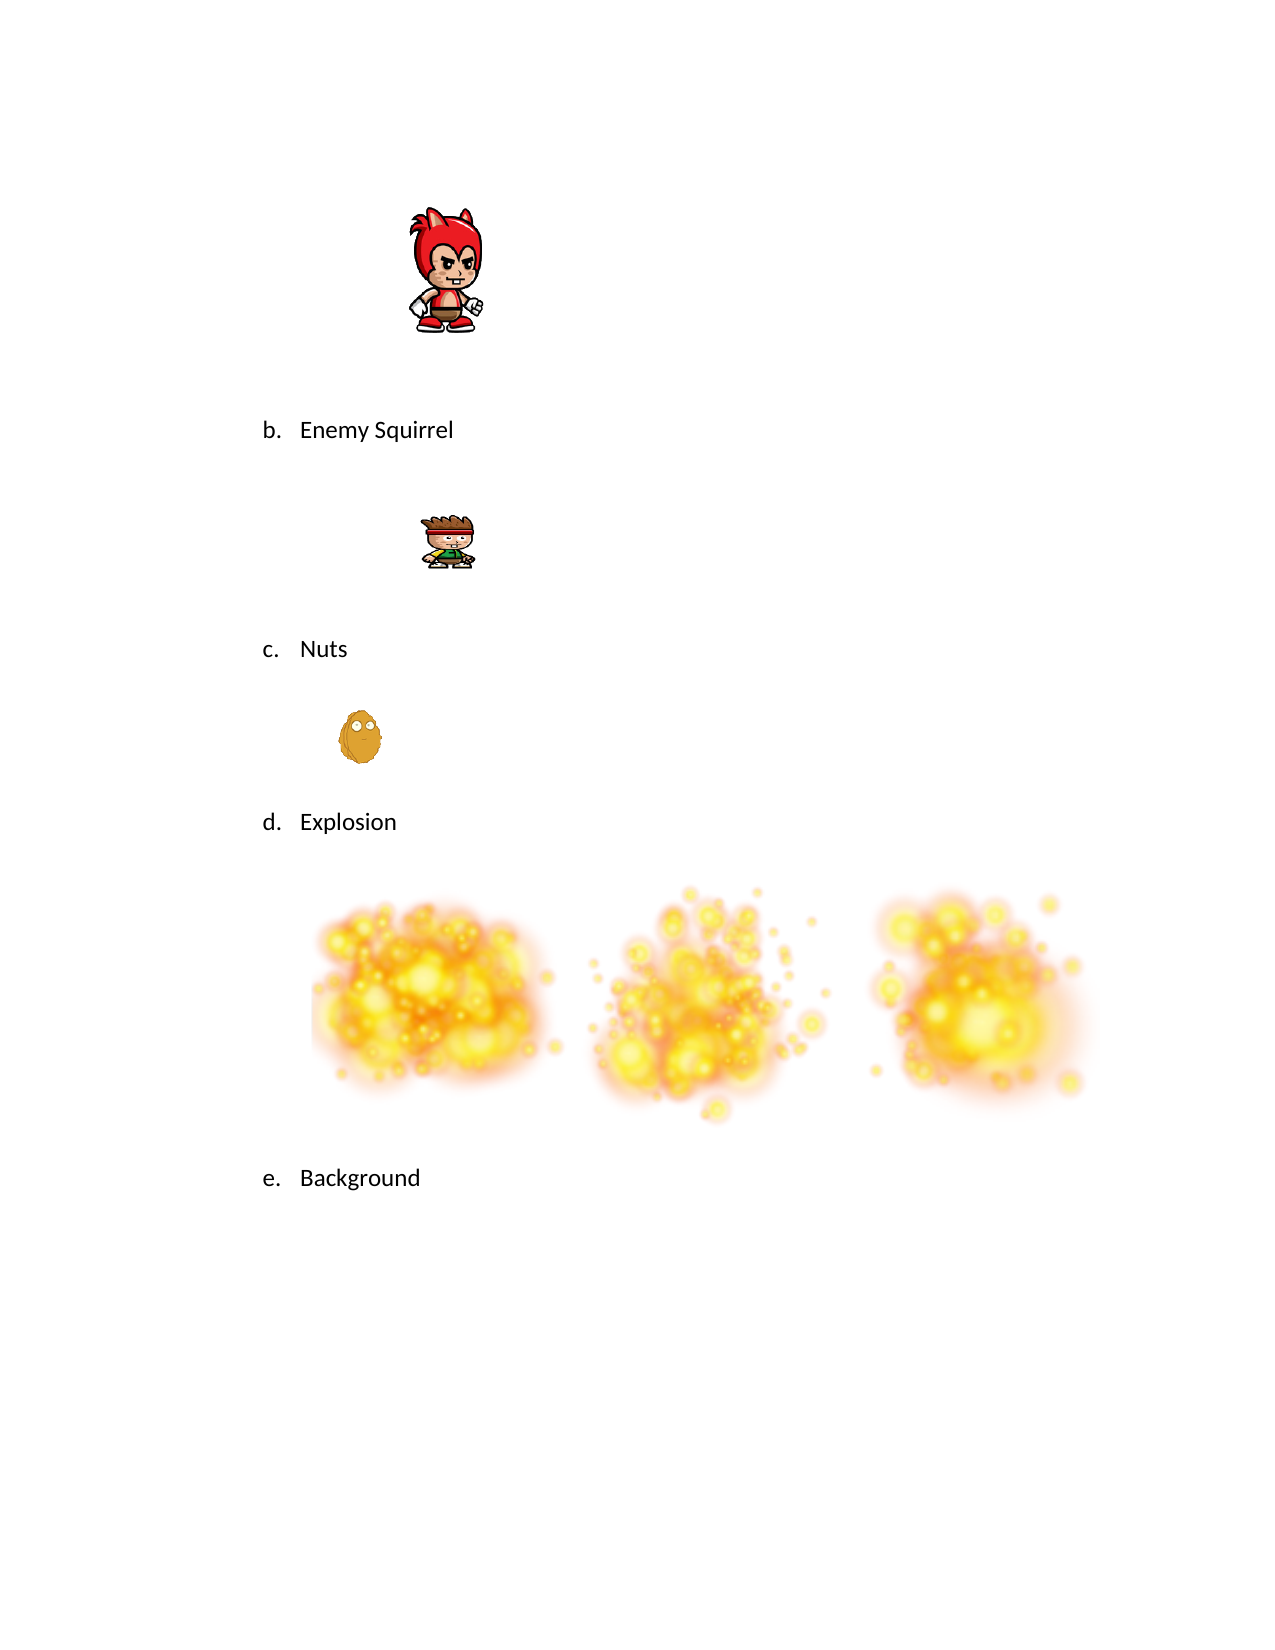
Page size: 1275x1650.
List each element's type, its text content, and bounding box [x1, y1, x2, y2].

picture [300, 475, 595, 605]
picture [300, 150, 592, 386]
list Explosion [262, 806, 1125, 837]
picture [300, 867, 1100, 1134]
list Enemy Squirrel [262, 414, 1125, 444]
list Nuts [262, 633, 1125, 663]
list Background [262, 1162, 1125, 1192]
picture [300, 693, 413, 779]
